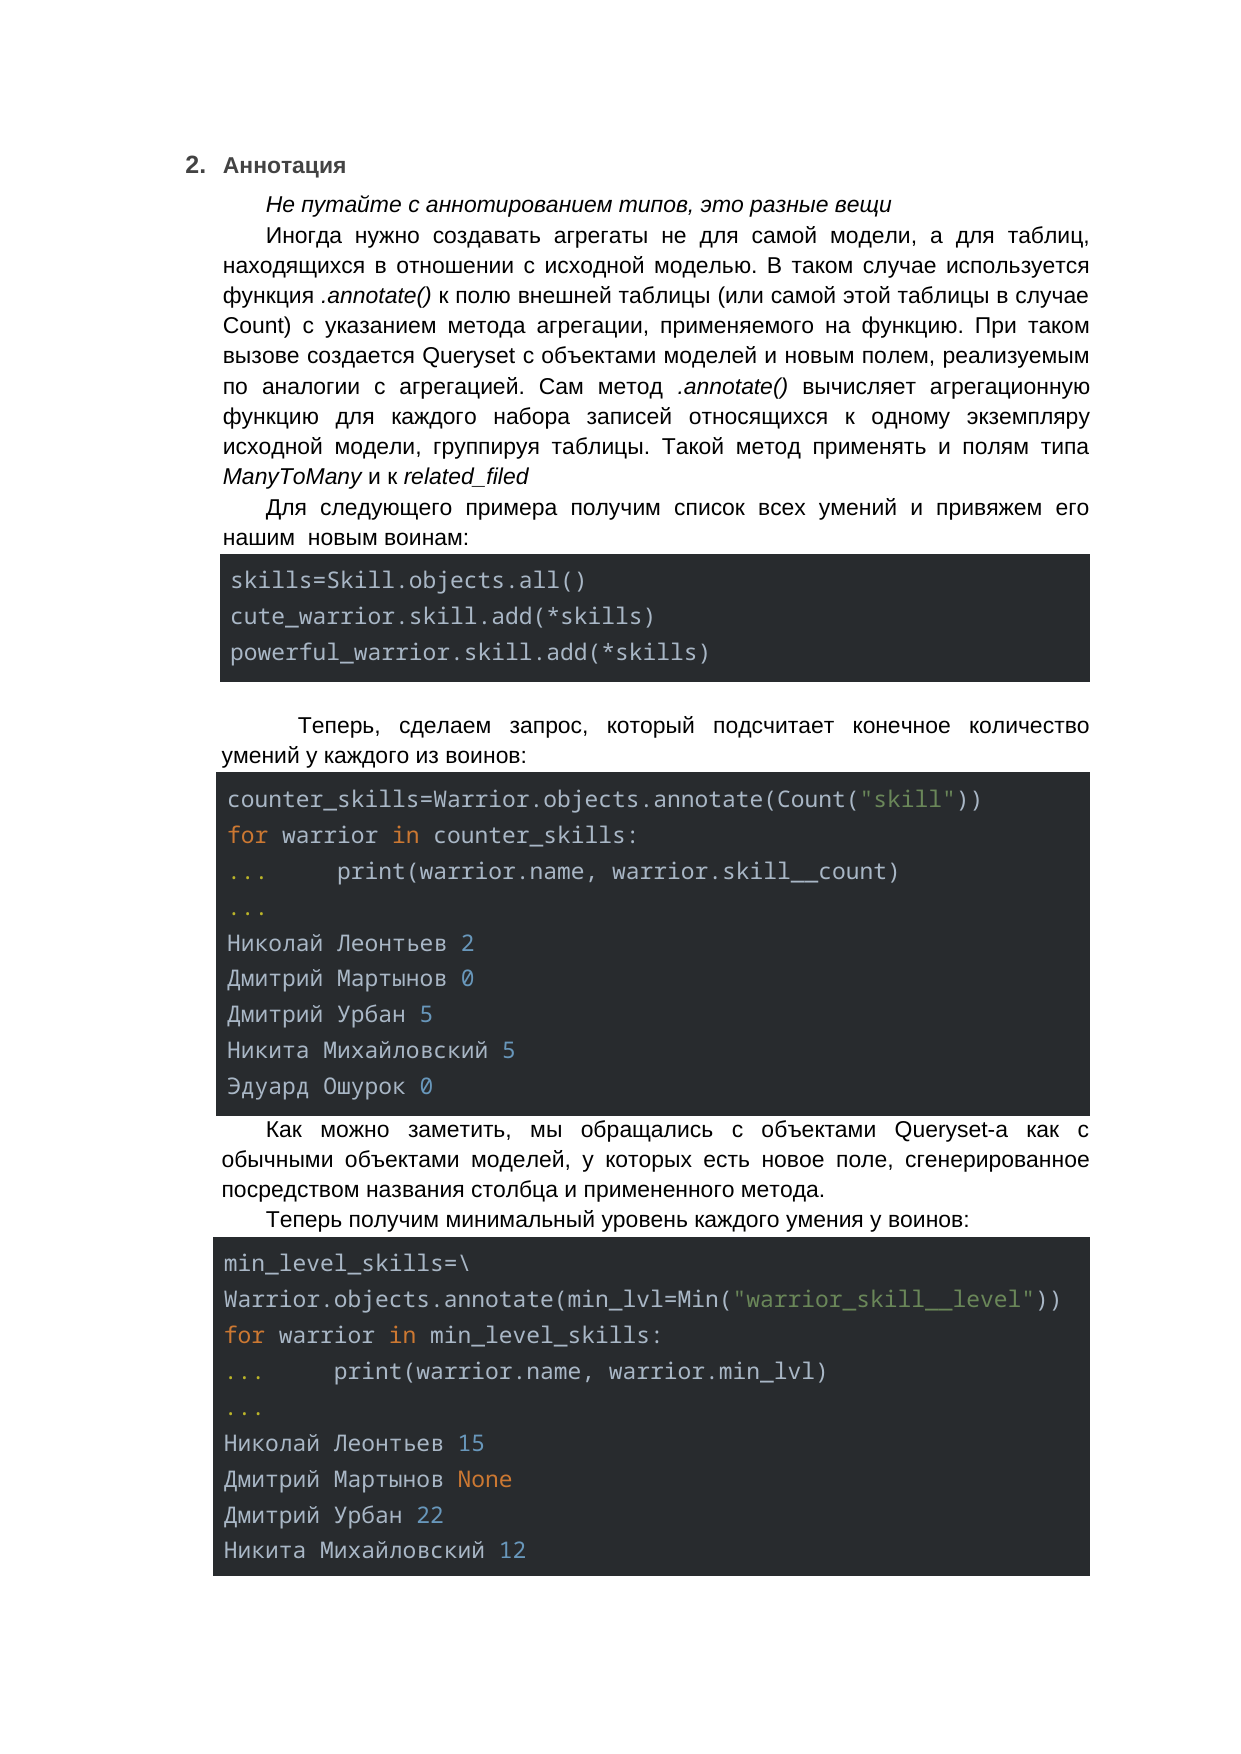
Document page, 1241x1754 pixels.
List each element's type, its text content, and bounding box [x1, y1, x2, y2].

text Для следующего примера получим список всех умений и привяжем его нашим новым воинам: [223, 493, 1090, 550]
table_header skills=Skill.objects.all() cute_warrior.skill.add(*skills) powerful_warrior.skill.add(*skills) [220, 554, 1090, 682]
text Теперь, сделаем запрос, который подсчитает конечное количество умений у каждого из воинов: [221, 712, 1090, 768]
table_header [213, 1237, 1090, 1576]
table_header counter_skills=Warrior.objects.annotate(Count("skill")) for warrior in counter_skills: ... print(warrior.name, warrior.skill__count) ... Николай Леонтьев 2 Дмитрий Мартынов 0 Дмитрий Урбан 5 Никита Михайловский 5 Эдуард Ошурок 0 [216, 772, 1090, 1116]
text Иногда нужно создавать агрегаты не для самой модели, а для таблиц, находящихся в отношении с исходной моделью. В таком случае используется функция .annotate() к полю внешней таблицы (или самой этой таблицы в случае Count) с указанием метода агрегации, применяемого на функцию. При таком вызове создается Queryset с объектами моделей и новым полем, реализуемым по аналогии с агрегацией. Сам метод .annotate() вычисляет агрегационную функцию для каждого набора записей относящихся к одному экземпляру исходной модели, группируя таблицы. Такой метод применять и полям типа ManyToMany и к related_filed [223, 222, 1090, 489]
text Теперь получим минимальный уровень каждого умения у воинов: [221, 1206, 1090, 1233]
text Не путайте с аннотированием типов, это разные вещи [223, 191, 1090, 218]
text Как можно заметить, мы обращались с объектами Queryset-a как с обычными объектами моделей, у которых есть новое поле, сгенерированное посредством названия столбца и примененного метода. [221, 1116, 1090, 1202]
subtitle Аннотация [185, 150, 1090, 179]
